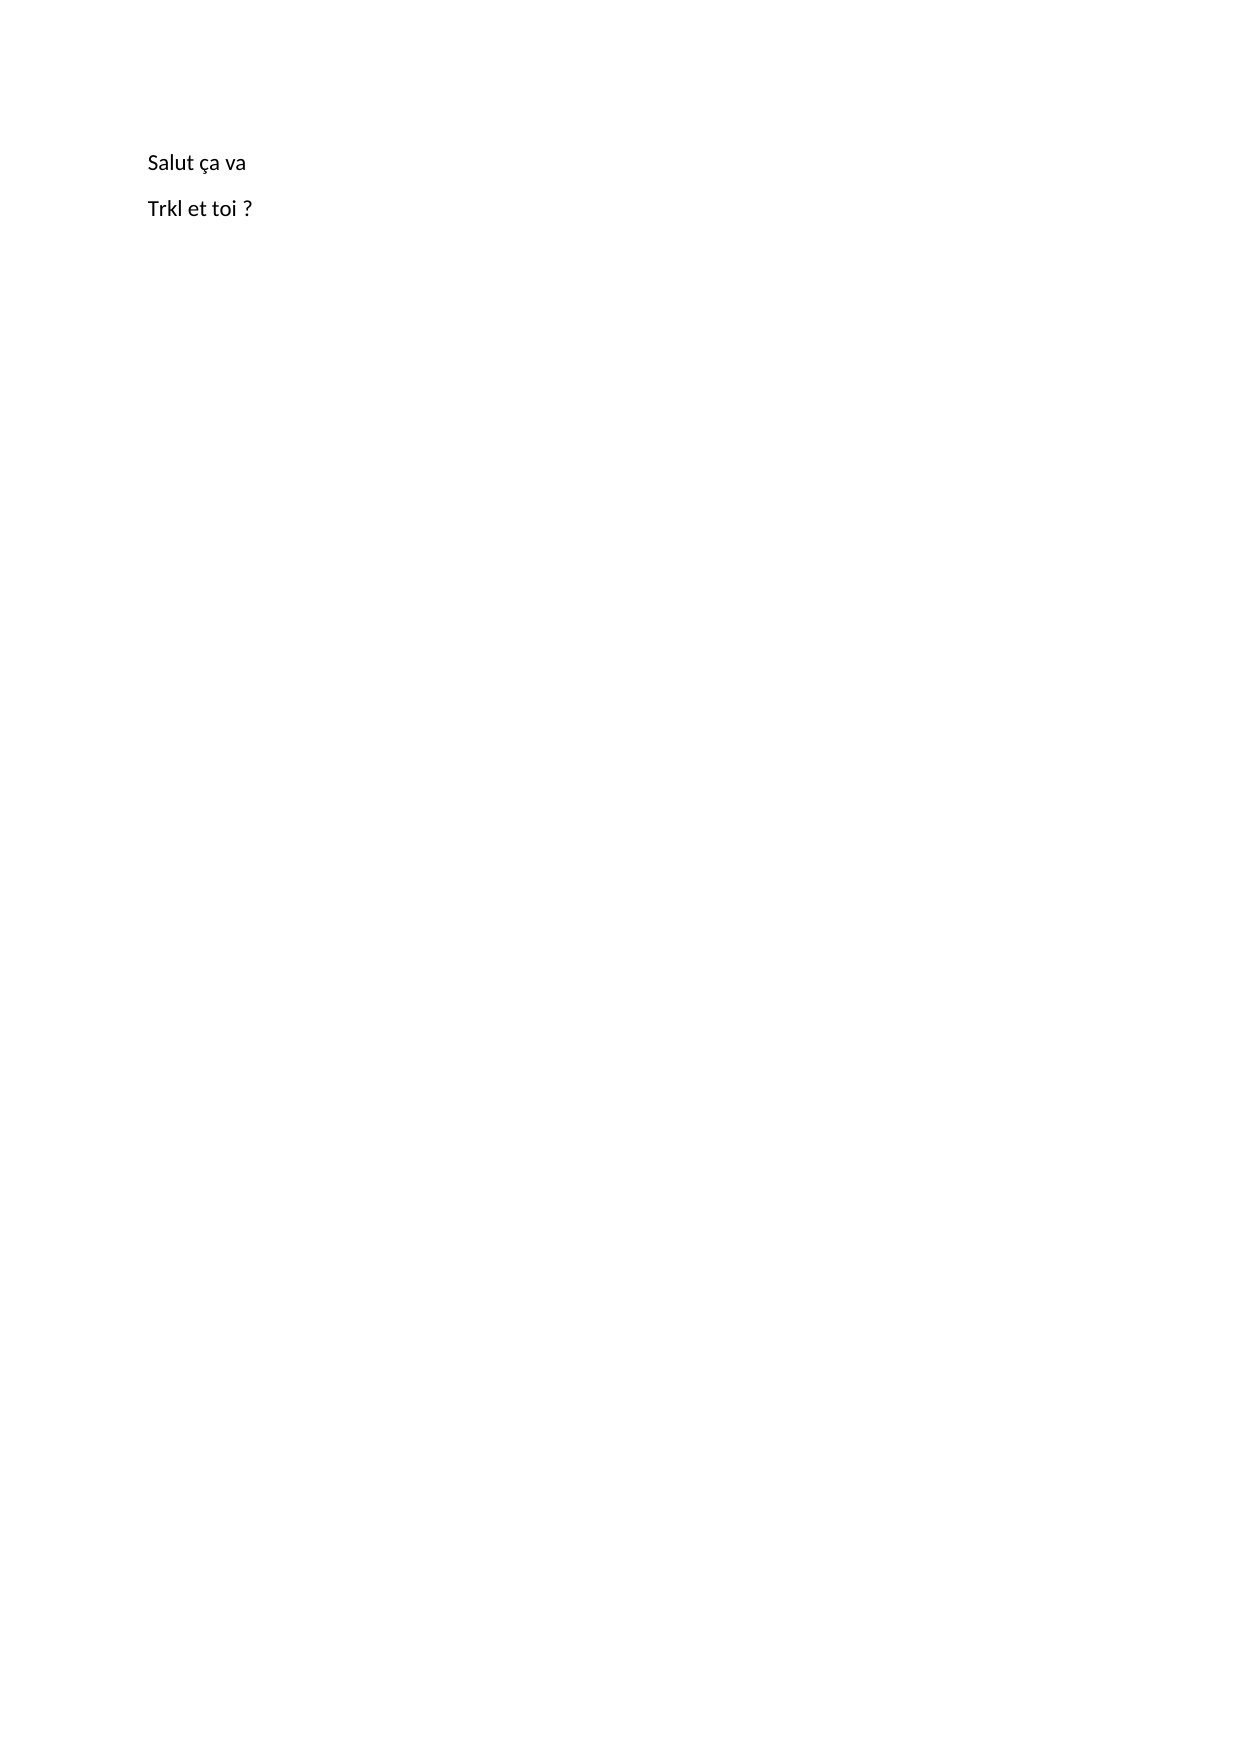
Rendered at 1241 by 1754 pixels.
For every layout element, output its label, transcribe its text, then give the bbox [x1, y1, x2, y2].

text Salut ça va [148, 148, 1093, 176]
text Trkl et toi ? [148, 194, 1093, 222]
